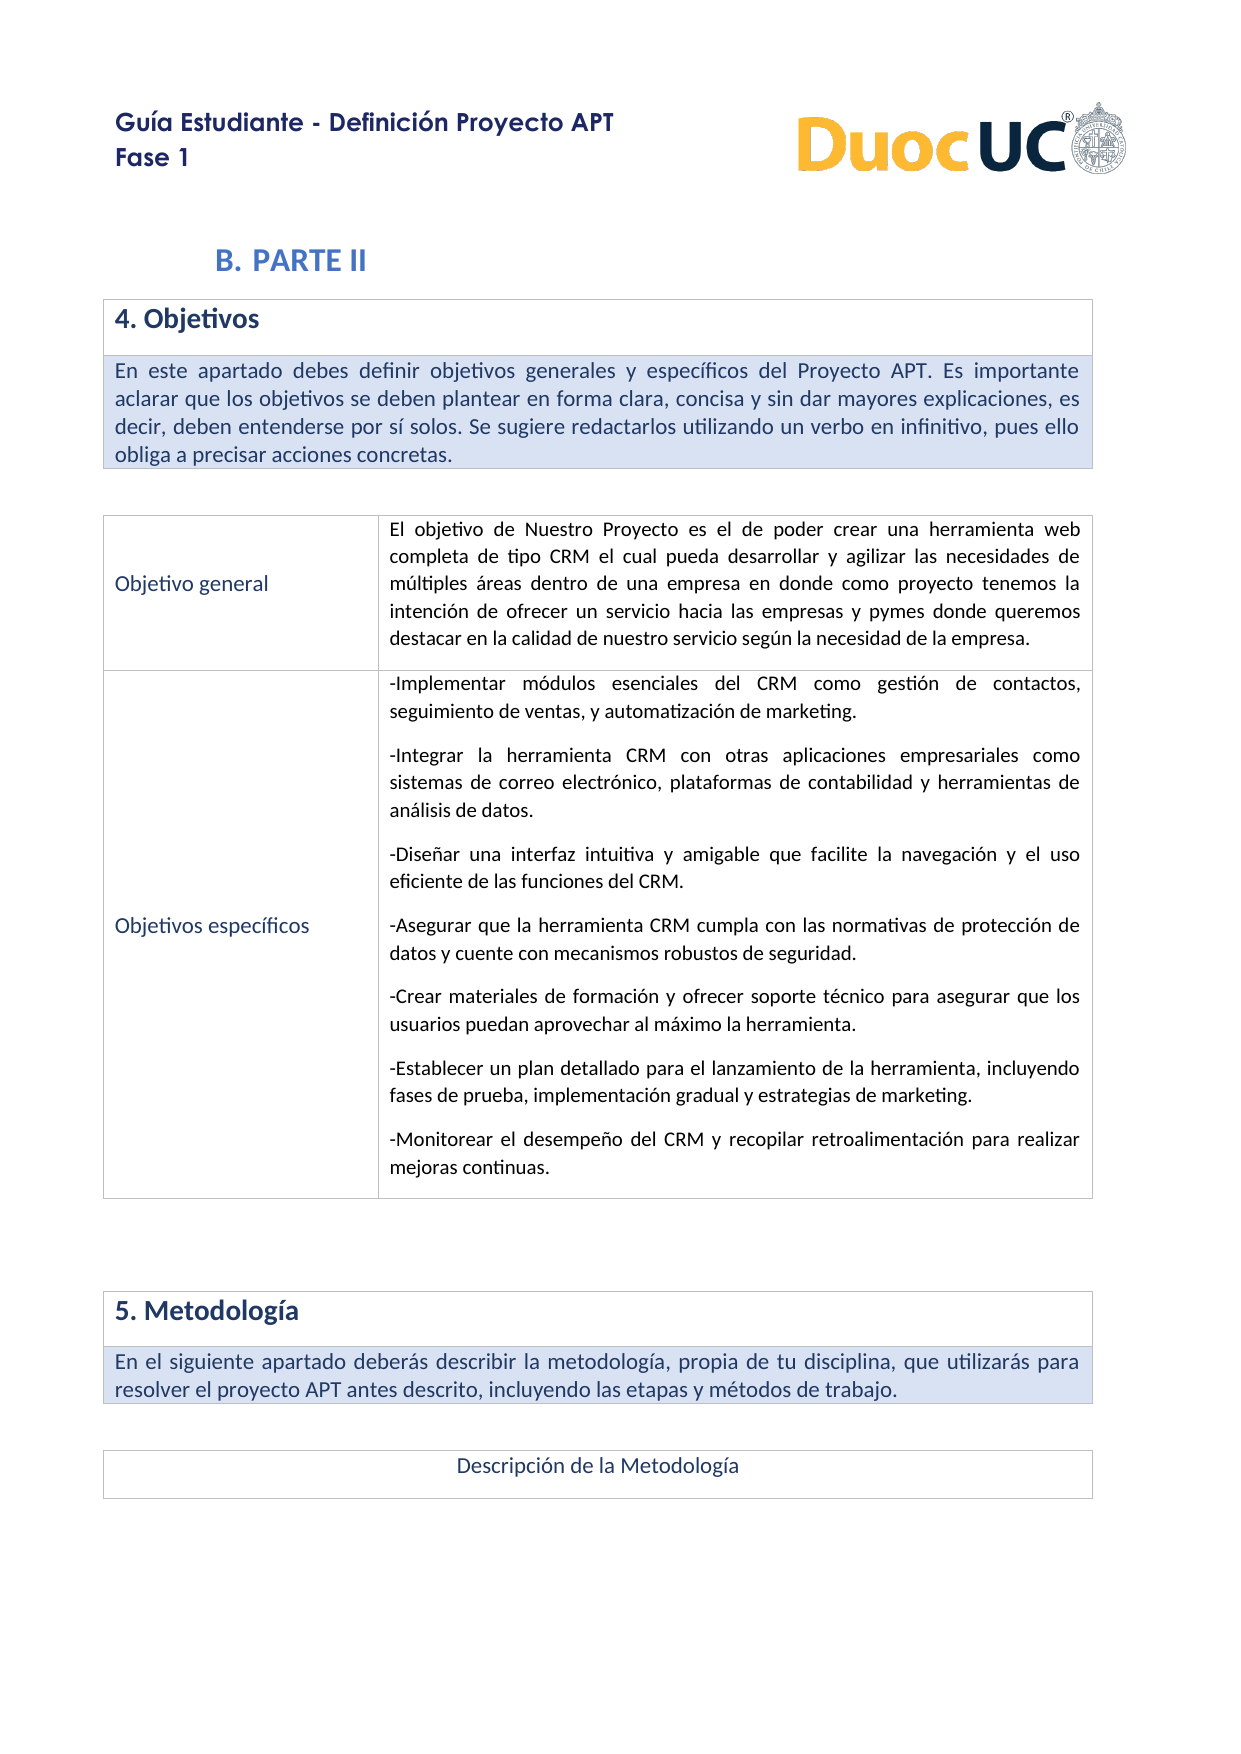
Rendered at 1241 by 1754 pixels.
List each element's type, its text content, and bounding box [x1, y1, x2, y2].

table_cell En el siguiente apartado deberás describir la metodología, propia de tu disciplina, que utilizarás para resolver el proyecto APT antes descrito, incluyendo las etapas y métodos de trabajo. [104, 1347, 1092, 1403]
table_cell -Implementar módulos esenciales del CRM como gestión de contactos, seguimiento de ventas, y automatización de marketing. -Integrar la herramienta CRM con otras aplicaciones empresariales como sistemas de correo electrónico, plataformas de contabilidad y herramientas de análisis de datos. -Diseñar una interfaz intuitiva y amigable que facilite la navegación y el uso eficiente de las funciones del CRM. -Asegurar que la herramienta CRM cumpla con las normativas de protección de datos y cuente con mecanismos robustos de seguridad. -Crear materiales de formación y ofrecer soporte técnico para asegurar que los usuarios puedan aprovechar al máximo la herramienta. -Establecer un plan detallado para el lanzamiento de la herramienta, incluyendo fases de prueba, implementación gradual y estrategias de marketing. -Monitorear el desempeño del CRM y recopilar retroalimentación para realizar mejoras continuas. [379, 671, 1092, 1198]
table_header Objetivo general [104, 516, 378, 669]
table_header 4. Objetivos [104, 300, 1092, 355]
list PARTE II [215, 239, 1063, 279]
table_header El objetivo de Nuestro Proyecto es el de poder crear una herramienta web completa de tipo CRM el cual pueda desarrollar y agilizar las necesidades de múltiples áreas dentro de una empresa en donde como proyecto tenemos la intención de ofrecer un servicio hacia las empresas y pymes donde queremos destacar en la calidad de nuestro servicio según la necesidad de la empresa. [379, 516, 1092, 669]
picture [798, 102, 1126, 174]
table_header Descripción de la Metodología [104, 1451, 1092, 1498]
table_cell En este apartado debes definir objetivos generales y específicos del Proyecto APT. Es importante aclarar que los objetivos se deben plantear en forma clara, concisa y sin dar mayores explicaciones, es decir, deben entenderse por sí solos. Se sugiere redactarlos utilizando un verbo en infinitivo, pues ello obliga a precisar acciones concretas. [104, 356, 1092, 468]
table_cell Objetivos específicos [104, 671, 378, 1198]
table_header 5. Metodología [104, 1292, 1092, 1346]
